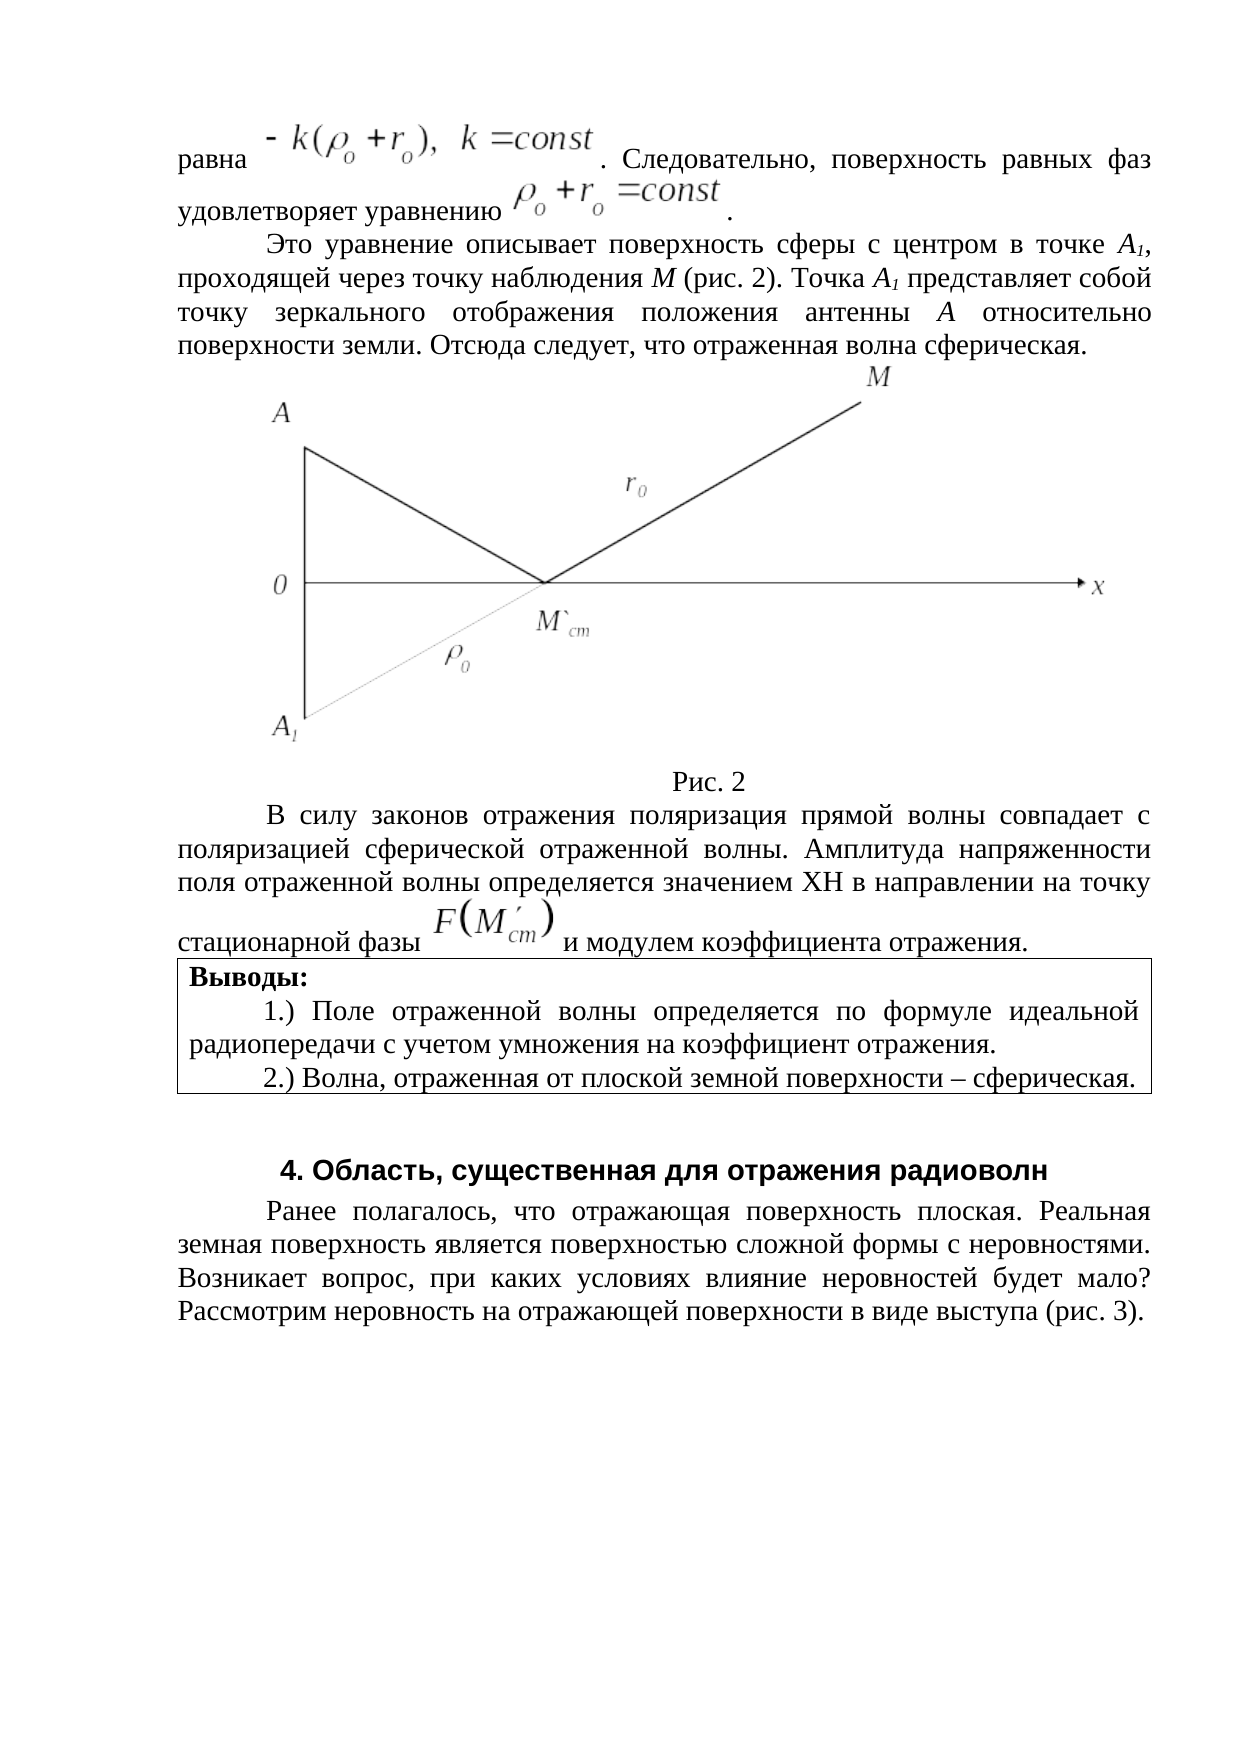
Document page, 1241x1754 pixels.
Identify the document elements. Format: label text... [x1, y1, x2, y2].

text Ранее полагалось, что отражающая поверхность плоская. Реальная земная поверхность является поверхностью сложной формы с неровностями. Возникает вопрос, при каких условиях влияние неровностей будет мало? Рассмотрим неровность на отражающей поверхности в виде выступа (рис. 3). [177, 1193, 1152, 1327]
text Рис. 2 [177, 764, 1152, 797]
text Это уравнение описывает поверхность сферы с центром в точке А1, проходящей через точку наблюдения М (рис. 2). Точка А1 представляет собой точку зеркального отображения положения антенны А относительно поверхности земли. Отсюда следует, что отраженная волна сферическая. [177, 227, 1152, 361]
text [177, 118, 1152, 227]
table_header Выводы: 1.) Поле отраженной волны определяется по формуле идеальной радиопередачи с учетом умножения на коэффициент отражения. 2.) Волна, отраженная от плоской земной поверхности – сферическая. [178, 959, 1151, 1093]
text В силу законов отражения поляризация прямой волны совпадает с поляризацией сферической отраженной волны. Амплитуда напряженности поля отраженной волны определяется значением ХН в направлении на точку стационарной фазы и модулем коэффициента отражения. [177, 797, 1152, 958]
subtitle 4. Область, существенная для отражения радиоволн [177, 1153, 1152, 1186]
